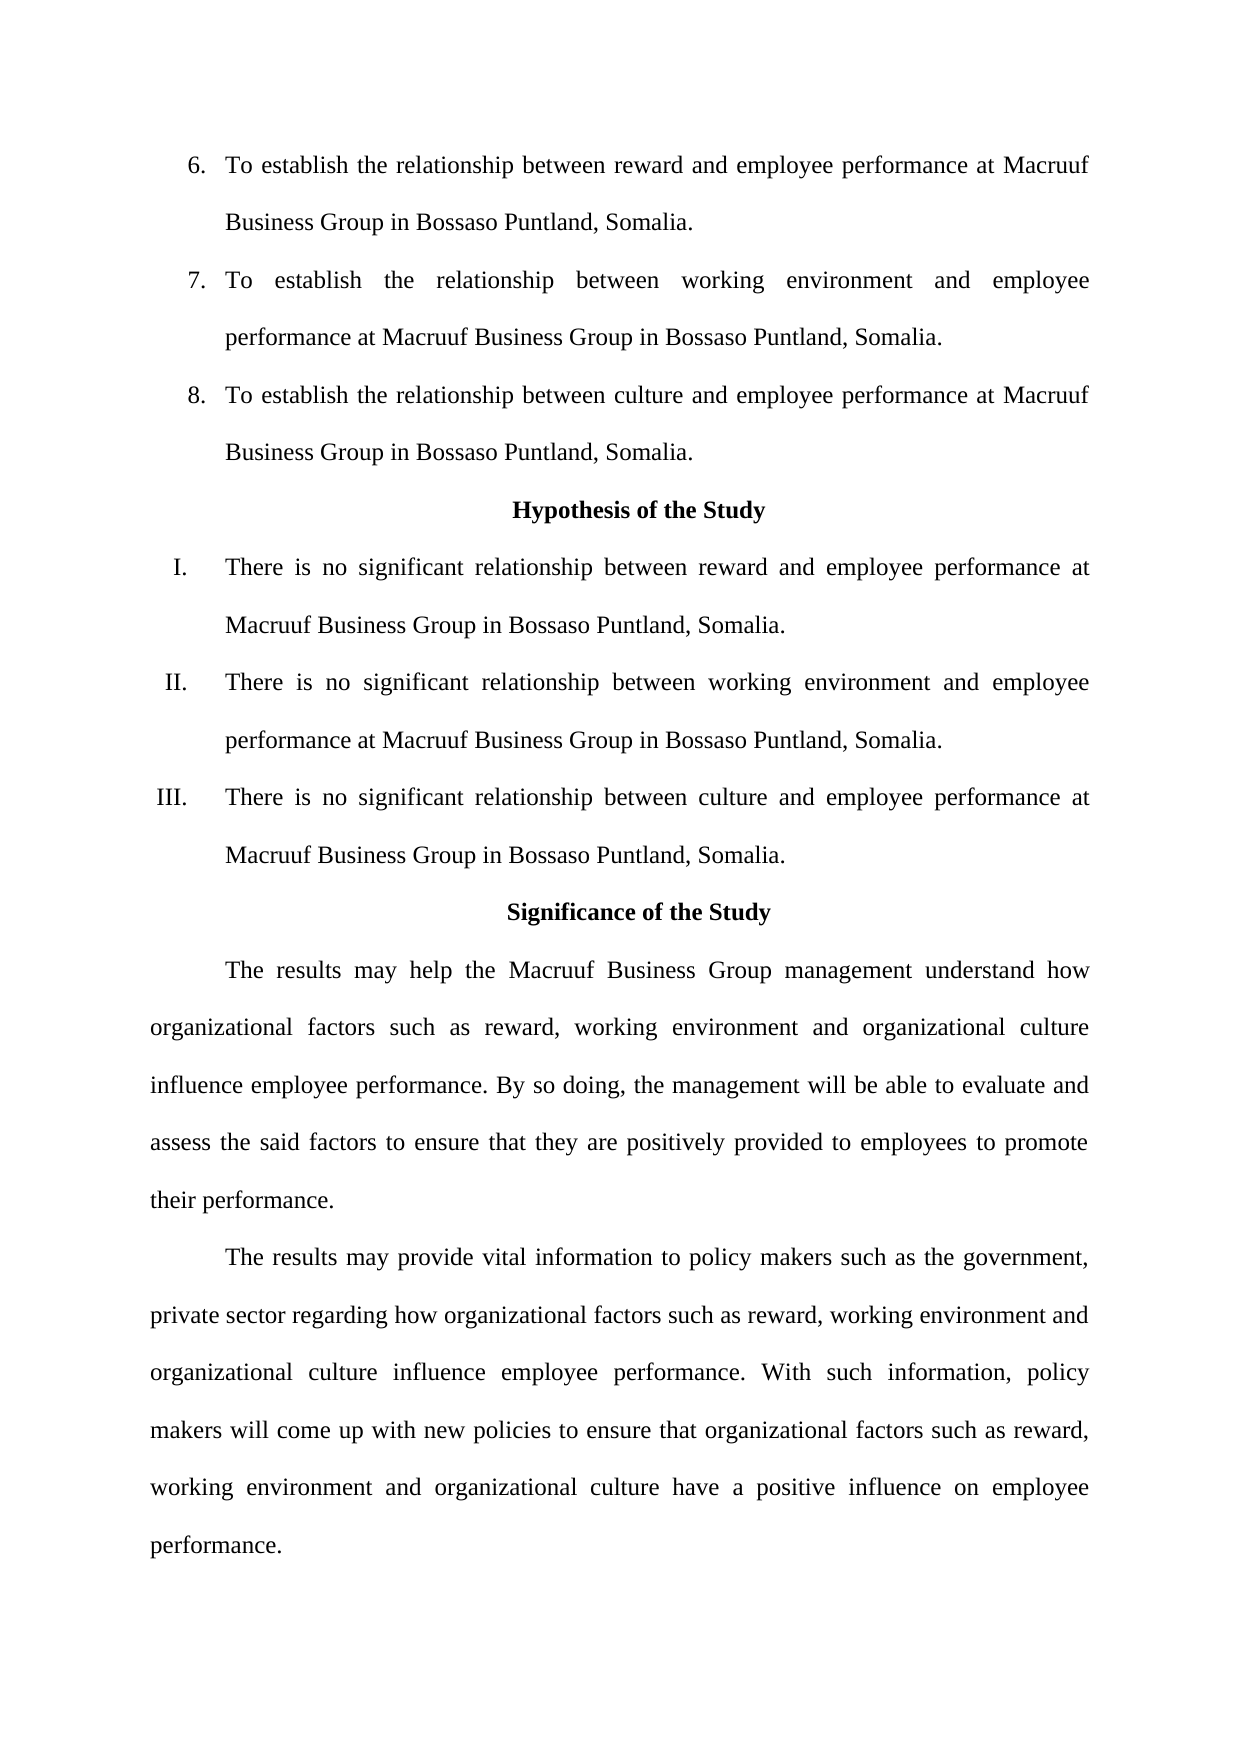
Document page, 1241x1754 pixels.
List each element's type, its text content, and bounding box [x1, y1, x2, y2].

list There is no significant relationship between reward and employee performance at Macruuf Business Group in Bossaso Puntland, Somalia. [187, 552, 1090, 639]
text The results may help the Macruuf Business Group management understand how organizational factors such as reward, working environment and organizational culture influence employee performance. By so doing, the management will be able to evaluate and assess the said factors to ensure that they are positively provided to employees to promote their performance. [150, 955, 1090, 1214]
list There is no significant relationship between culture and employee performance at Macruuf Business Group in Bossaso Puntland, Somalia. [187, 782, 1090, 869]
list To establish the relationship between reward and employee performance at Macruuf Business Group in Bossaso Puntland, Somalia. [187, 150, 1090, 236]
list To establish the relationship between working environment and employee performance at Macruuf Business Group in Bossaso Puntland, Somalia. [187, 265, 1090, 351]
list To establish the relationship between culture and employee performance at Macruuf Business Group in Bossaso Puntland, Somalia. [187, 380, 1090, 466]
list There is no significant relationship between working environment and employee performance at Macruuf Business Group in Bossaso Puntland, Somalia. [187, 667, 1090, 754]
text Significance of the Study [187, 897, 1090, 926]
text Hypothesis of the Study [187, 495, 1090, 524]
text The results may provide vital information to policy makers such as the government, private sector regarding how organizational factors such as reward, working environment and organizational culture influence employee performance. With such information, policy makers will come up with new policies to ensure that organizational factors such as reward, working environment and organizational culture have a positive influence on employee performance. [150, 1242, 1090, 1559]
